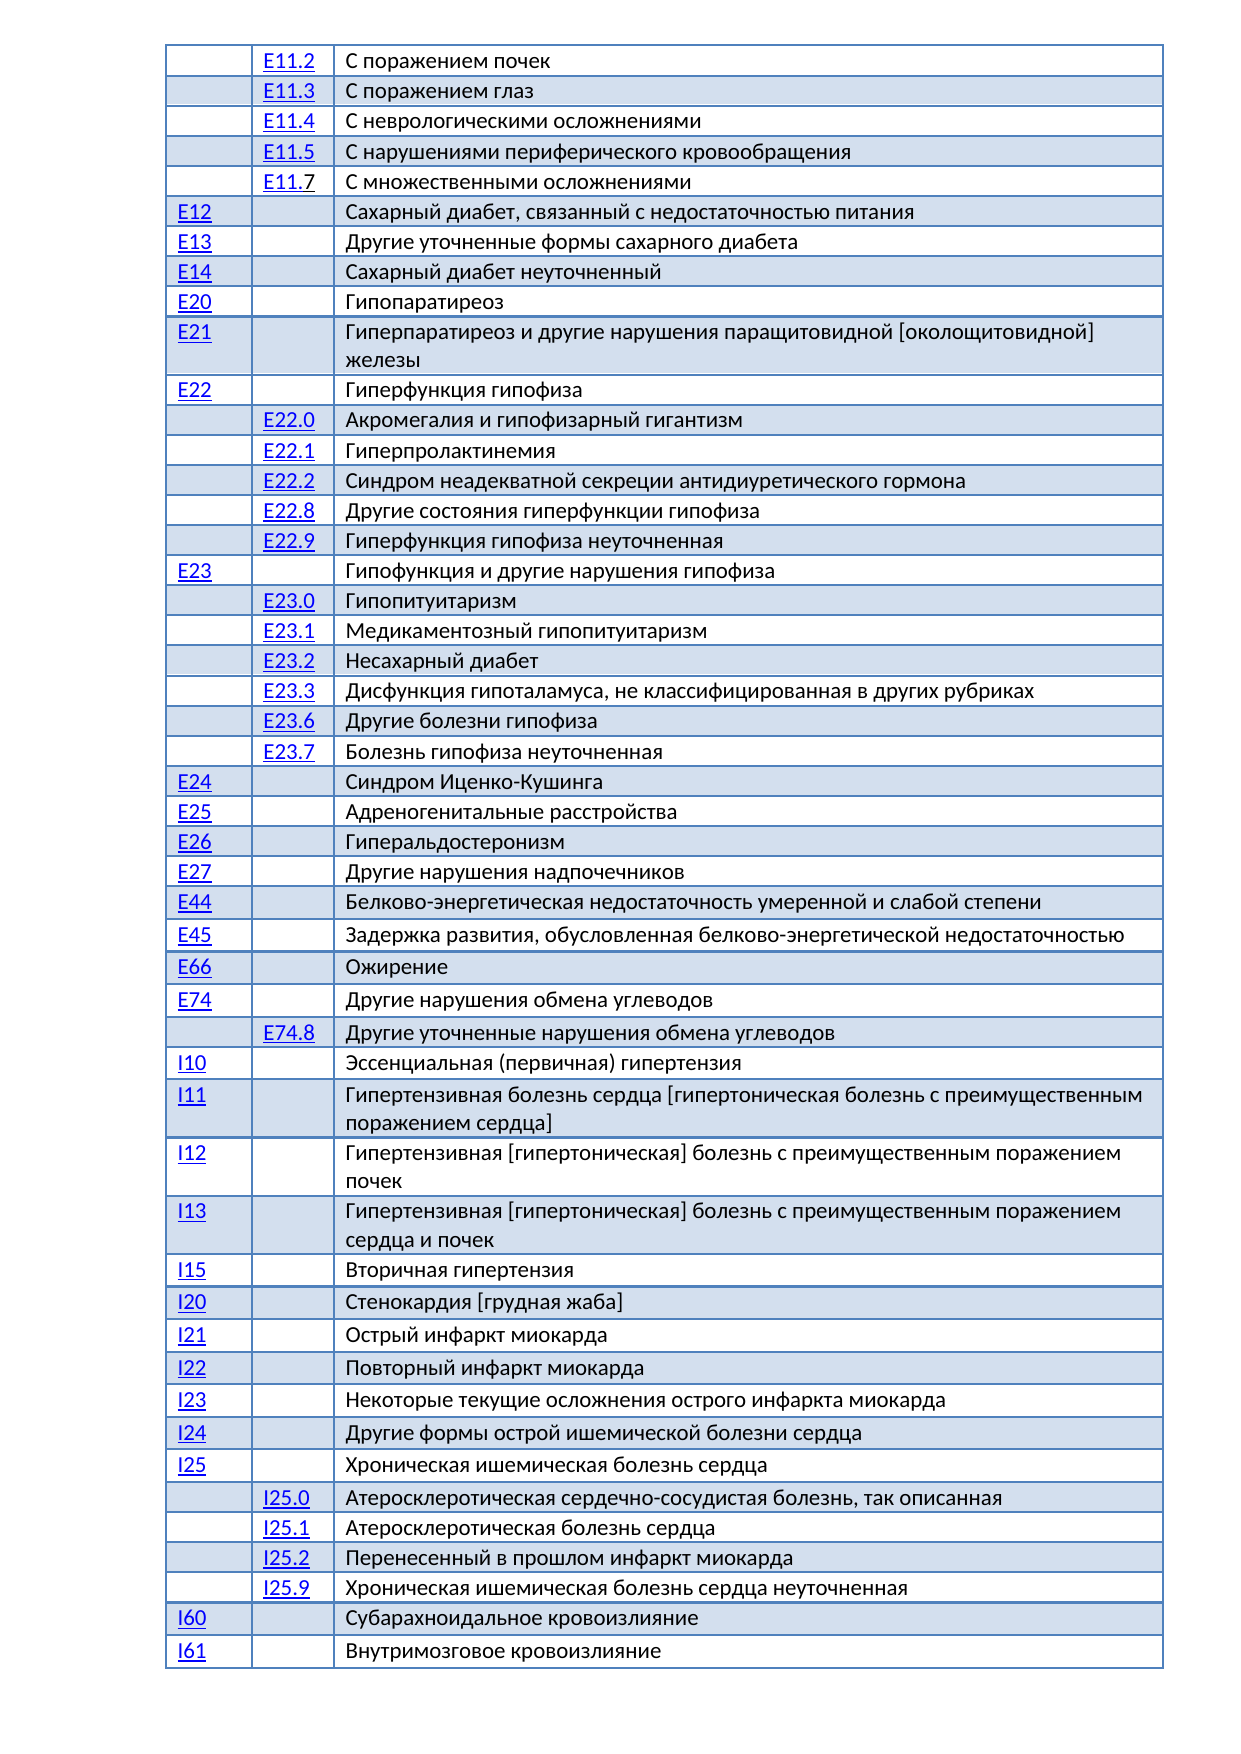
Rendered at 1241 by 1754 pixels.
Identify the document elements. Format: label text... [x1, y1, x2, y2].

table_cell [167, 436, 251, 464]
table_cell [253, 376, 333, 403]
table_cell E20 [167, 287, 251, 315]
table_cell Гипертензивная [гипертоническая] болезнь с преимущественным поражением почек [335, 1139, 1162, 1194]
table_cell Белково-энергетическая недостаточность умеренной и слабой степени [335, 887, 1162, 918]
table_cell E11.2 [253, 46, 333, 74]
table_cell [167, 167, 251, 195]
table_cell E22.0 [253, 406, 333, 434]
table_cell Синдром неадекватной секреции антидиуретического гормона [335, 466, 1162, 494]
table_cell Гипертензивная болезнь сердца [гипертоническая болезнь с преимущественным поражением сердца] [335, 1080, 1162, 1136]
table_cell I25.2 [253, 1543, 333, 1571]
table_cell [253, 1197, 333, 1253]
table_cell Другие уточненные нарушения обмена углеводов [335, 1018, 1162, 1046]
table_cell E22.9 [253, 526, 333, 554]
table_cell Гипертензивная [гипертоническая] болезнь с преимущественным поражением сердца и почек [335, 1197, 1162, 1253]
table_cell E26 [167, 827, 251, 855]
table_cell [253, 1080, 333, 1136]
table_cell Несахарный диабет [335, 646, 1162, 674]
table_cell Синдром Иценко-Кушинга [335, 767, 1162, 795]
table_cell [253, 827, 333, 855]
table_cell [167, 707, 251, 735]
table_cell Атеросклеротическая сердечно-сосудистая болезнь, так описанная [335, 1483, 1162, 1511]
table_cell [253, 257, 333, 285]
table_cell Перенесенный в прошлом инфаркт миокарда [335, 1543, 1162, 1571]
table_cell [167, 526, 251, 554]
table_cell [253, 767, 333, 795]
table_cell [253, 1139, 333, 1194]
table_cell Сахарный диабет, связанный с недостаточностью питания [335, 197, 1162, 225]
table_cell E25 [167, 797, 251, 825]
table_cell I25 [167, 1450, 251, 1481]
table_cell Острый инфаркт миокарда [335, 1320, 1162, 1351]
table_cell [253, 1288, 333, 1318]
table_cell Адреногенитальные расстройства [335, 797, 1162, 825]
table_cell E22.8 [253, 496, 333, 524]
table_cell I25.9 [253, 1573, 333, 1601]
table_cell [167, 406, 251, 434]
table_cell [167, 737, 251, 765]
table_cell [253, 887, 333, 918]
table_cell E11.7 [253, 167, 333, 195]
table_cell [167, 677, 251, 704]
table_cell Задержка развития, обусловленная белково-энергетической недостаточностью [335, 920, 1162, 950]
table_cell [167, 77, 251, 104]
table_cell E24 [167, 767, 251, 795]
table_cell Гиперфункция гипофиза неуточненная [335, 526, 1162, 554]
table_cell E66 [167, 953, 251, 983]
table_cell [253, 556, 333, 584]
table_cell Другие нарушения надпочечников [335, 857, 1162, 885]
table_cell C нарушениями периферического кровообращения [335, 137, 1162, 165]
table_cell [167, 466, 251, 494]
table_cell I11 [167, 1080, 251, 1136]
table_cell Сахарный диабет неуточненный [335, 257, 1162, 285]
table_cell I24 [167, 1418, 251, 1448]
table_cell Другие нарушения обмена углеводов [335, 985, 1162, 1016]
table_cell [167, 137, 251, 165]
table_cell E23.2 [253, 646, 333, 674]
table_cell [253, 1255, 333, 1285]
table_cell E11.4 [253, 107, 333, 135]
table_cell [253, 1320, 333, 1351]
table_cell [167, 1018, 251, 1046]
table_cell [253, 797, 333, 825]
table_cell [167, 616, 251, 644]
table_cell I13 [167, 1197, 251, 1253]
table_cell [253, 857, 333, 885]
table_cell E23.6 [253, 707, 333, 735]
table_cell [167, 1573, 251, 1601]
table_cell E45 [167, 920, 251, 950]
table_cell Гиперпролактинемия [335, 436, 1162, 464]
table_cell Другие болезни гипофиза [335, 707, 1162, 735]
table_cell Гипофункция и другие нарушения гипофиза [335, 556, 1162, 584]
table_cell [167, 586, 251, 614]
table_cell E23.1 [253, 616, 333, 644]
table_cell Хроническая ишемическая болезнь сердца неуточненная [335, 1573, 1162, 1601]
table_cell I21 [167, 1320, 251, 1351]
table_cell I25.0 [253, 1483, 333, 1511]
table_cell I23 [167, 1385, 251, 1416]
table_cell [167, 1513, 251, 1541]
table_cell E23 [167, 556, 251, 584]
table_cell Эссенциальная (первичная) гипертензия [335, 1048, 1162, 1078]
table_cell [253, 287, 333, 315]
table_cell E12 [167, 197, 251, 225]
table_cell Атеросклеротическая болезнь сердца [335, 1513, 1162, 1541]
table_cell Гиперфункция гипофиза [335, 376, 1162, 403]
table_cell Вторичная гипертензия [335, 1255, 1162, 1285]
table_cell Хроническая ишемическая болезнь сердца [335, 1450, 1162, 1481]
table_cell [167, 646, 251, 674]
table_cell [253, 1418, 333, 1448]
table_cell Повторный инфаркт миокарда [335, 1353, 1162, 1383]
table_cell Внутримозговое кровоизлияние [335, 1636, 1162, 1667]
table_cell E11.5 [253, 137, 333, 165]
table_cell [253, 920, 333, 950]
table_cell [253, 1450, 333, 1481]
table_cell E11.3 [253, 77, 333, 104]
table_cell С неврологическими осложнениями [335, 107, 1162, 135]
table_cell E21 [167, 318, 251, 373]
table_cell Субарахноидальное кровоизлияние [335, 1604, 1162, 1634]
table_cell I25.1 [253, 1513, 333, 1541]
table_cell Стенокардия [грудная жаба] [335, 1288, 1162, 1318]
table_cell [253, 318, 333, 373]
table_cell E13 [167, 227, 251, 255]
table_cell [253, 1604, 333, 1634]
table_cell Гиперальдостеронизм [335, 827, 1162, 855]
table_cell E22.2 [253, 466, 333, 494]
table_cell [253, 1636, 333, 1667]
table_cell I20 [167, 1288, 251, 1318]
table_cell [253, 1048, 333, 1078]
table_cell I10 [167, 1048, 251, 1078]
table_cell [253, 197, 333, 225]
table_cell I22 [167, 1353, 251, 1383]
table_cell [253, 1385, 333, 1416]
table_cell E74 [167, 985, 251, 1016]
table_cell Некоторые текущие осложнения острого инфаркта миокарда [335, 1385, 1162, 1416]
table_cell Дисфункция гипоталамуса, не классифицированная в других рубриках [335, 677, 1162, 704]
table_cell E23.0 [253, 586, 333, 614]
table_cell Гипопаратиреоз [335, 287, 1162, 315]
table_cell Болезнь гипофиза неуточненная [335, 737, 1162, 765]
table_cell E23.3 [253, 677, 333, 704]
table_cell E27 [167, 857, 251, 885]
table_cell Другие уточненные формы сахарного диабета [335, 227, 1162, 255]
table_cell Другие формы острой ишемической болезни сердца [335, 1418, 1162, 1448]
table_cell [253, 1353, 333, 1383]
table_cell Другие состояния гиперфункции гипофиза [335, 496, 1162, 524]
table_cell Ожирение [335, 953, 1162, 983]
table_cell I15 [167, 1255, 251, 1285]
table_cell С поражением почек [335, 46, 1162, 74]
table_cell [167, 1543, 251, 1571]
table_cell [253, 227, 333, 255]
table_cell С поражением глаз [335, 77, 1162, 104]
table_cell I60 [167, 1604, 251, 1634]
table_cell E14 [167, 257, 251, 285]
table_cell [167, 1483, 251, 1511]
table_cell C множественными осложнениями [335, 167, 1162, 195]
table_cell Гиперпаратиреоз и другие нарушения паращитовидной [околощитовидной] железы [335, 318, 1162, 373]
table_cell [253, 953, 333, 983]
table_cell I61 [167, 1636, 251, 1667]
table_cell Гипопитуитаризм [335, 586, 1162, 614]
table_cell [167, 107, 251, 135]
table_cell E23.7 [253, 737, 333, 765]
table_cell E44 [167, 887, 251, 918]
table_cell Медикаментозный гипопитуитаризм [335, 616, 1162, 644]
table_cell E22.1 [253, 436, 333, 464]
table_cell E22 [167, 376, 251, 403]
table_cell E74.8 [253, 1018, 333, 1046]
table_cell I12 [167, 1139, 251, 1194]
table_cell [167, 46, 251, 74]
table_cell [253, 985, 333, 1016]
table_cell Акромегалия и гипофизарный гигантизм [335, 406, 1162, 434]
table_cell [167, 496, 251, 524]
